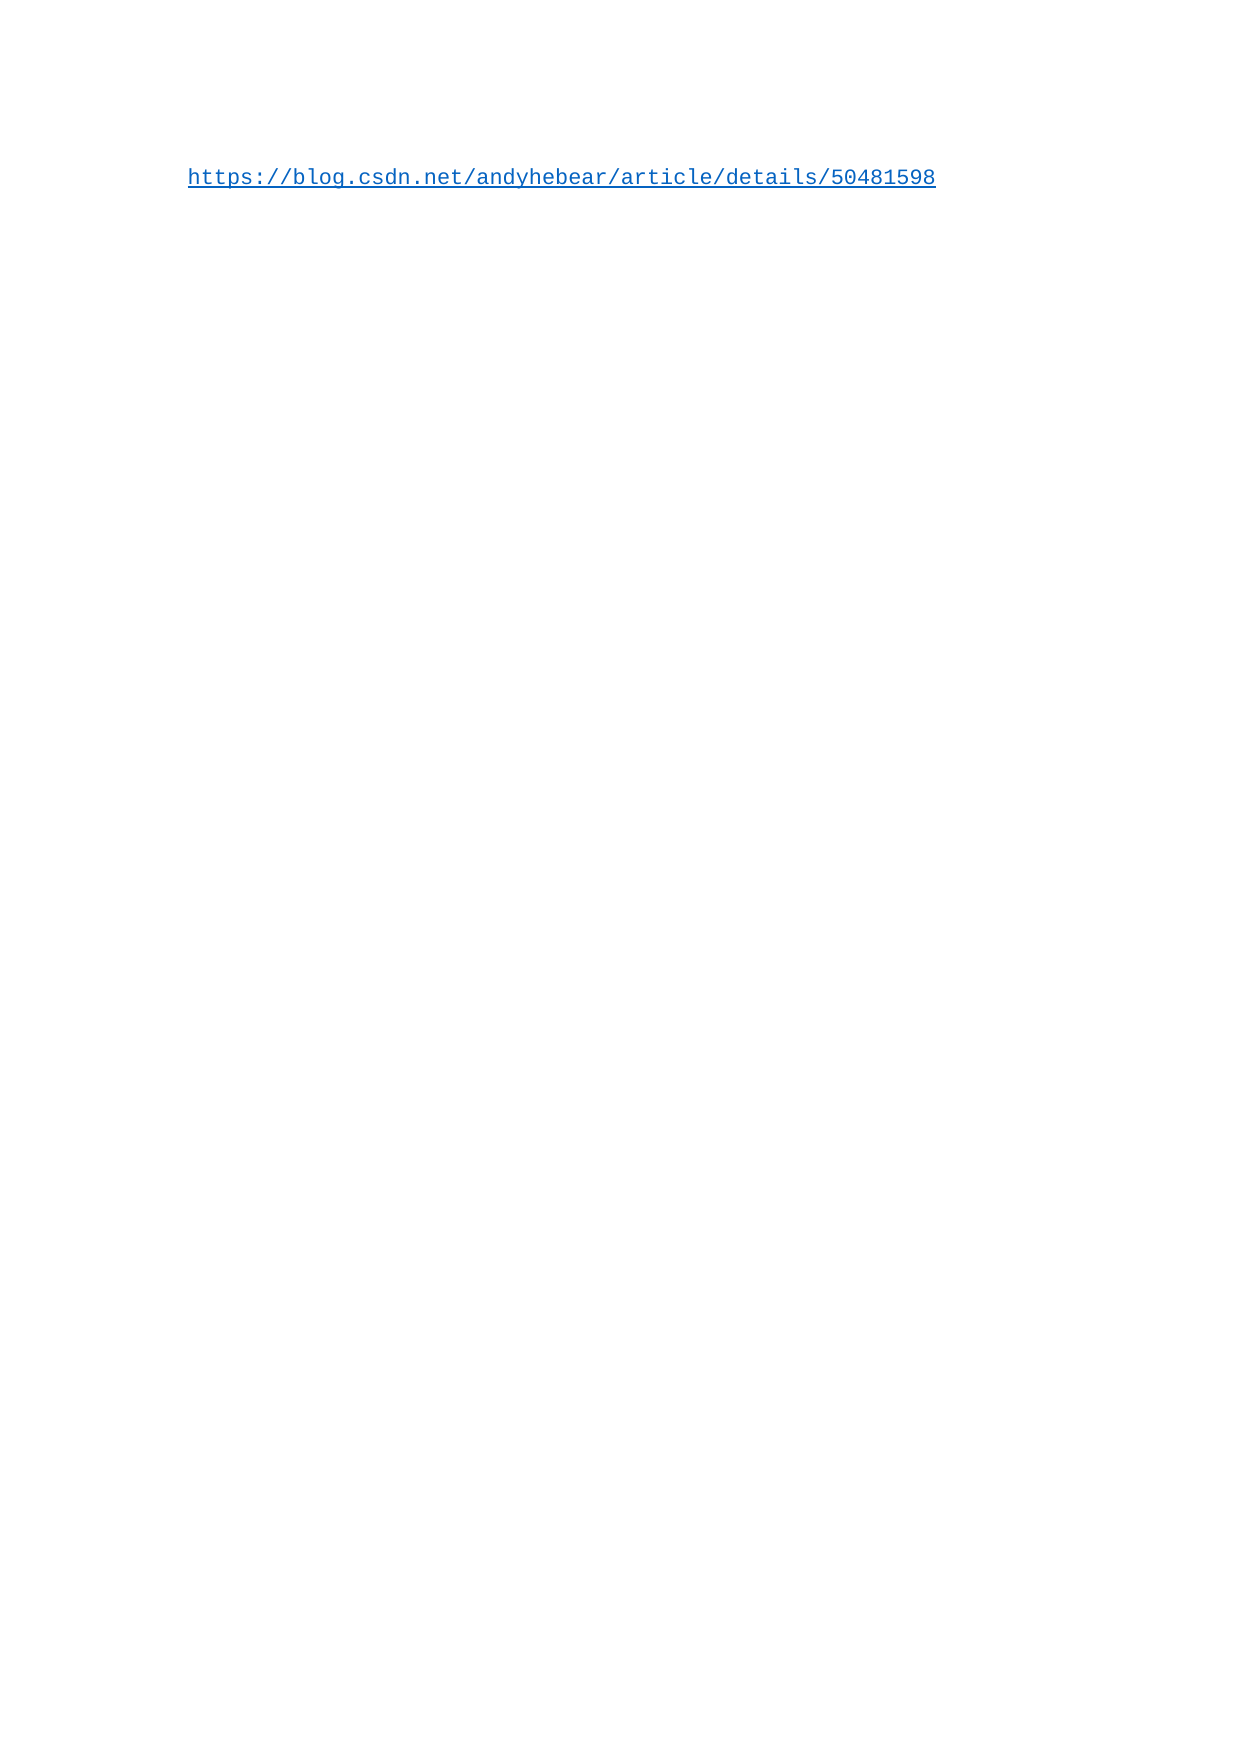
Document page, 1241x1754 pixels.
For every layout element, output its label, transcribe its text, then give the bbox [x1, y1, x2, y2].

text https://blog.csdn.net/andyhebear/article/details/50481598 [187, 162, 1053, 194]
